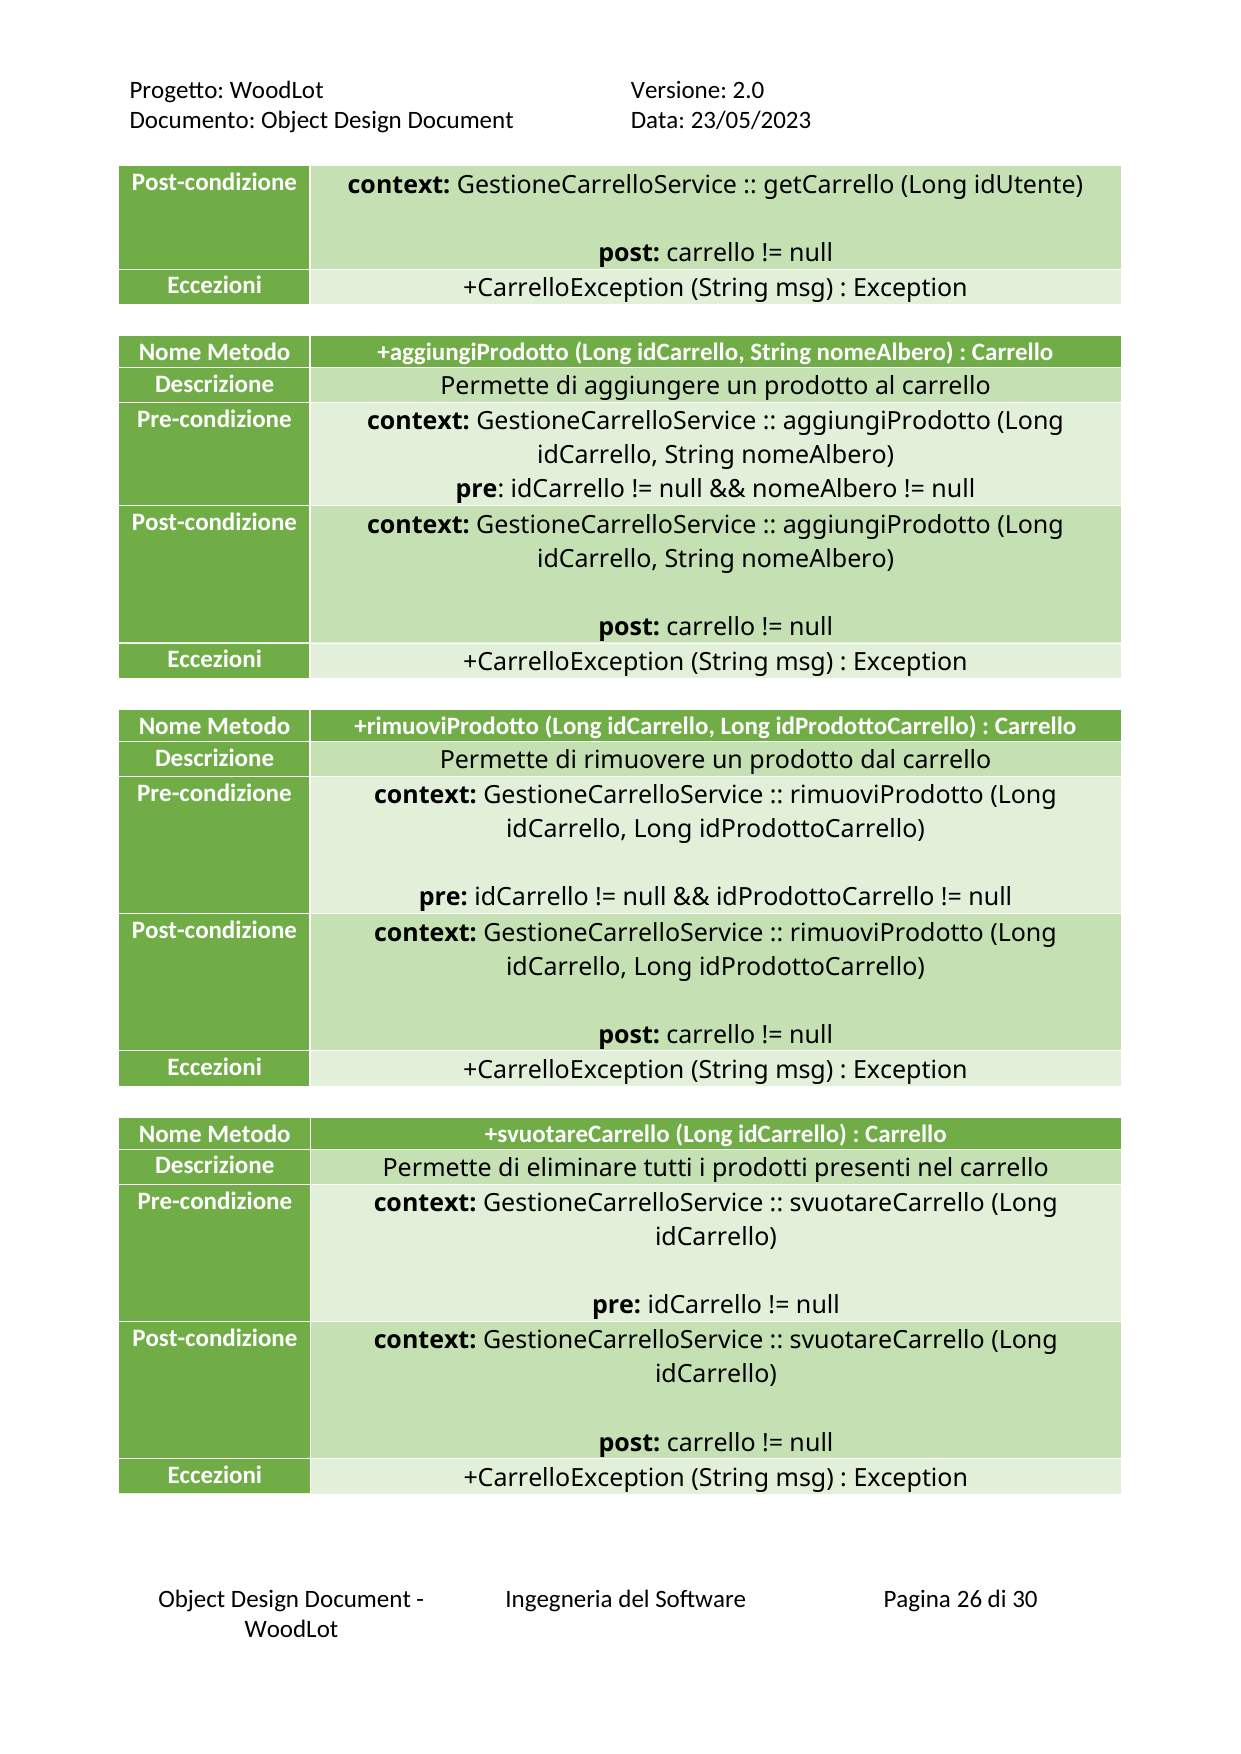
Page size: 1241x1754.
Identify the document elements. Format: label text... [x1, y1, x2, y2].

table_header +rimuoviProdotto (Long idCarrello, Long idProdottoCarrello) : Carrello [311, 710, 1121, 741]
table_cell context: GestioneCarrelloService :: aggiungiProdotto (Long idCarrello, String nomeAlbero) post: carrello != null [311, 506, 1121, 642]
table_header Nome Metodo [119, 336, 309, 367]
table_cell Pre-condizione [119, 777, 309, 913]
table_header +svuotareCarrello (Long idCarrello) : Carrello [311, 1118, 1121, 1149]
table_cell context: GestioneCarrelloService :: svuotareCarrello (Long idCarrello) pre: idCarrello != null [311, 1185, 1121, 1321]
table_cell +CarrelloException (String msg) : Exception [311, 1459, 1121, 1493]
table_header Nome Metodo [119, 1118, 310, 1149]
table_cell context: GestioneCarrelloService :: rimuoviProdotto (Long idCarrello, Long idProdottoCarrello) pre: idCarrello != null && idProdottoCarrello != null [311, 777, 1121, 913]
table_header Nome Metodo [119, 710, 309, 741]
table_cell +CarrelloException (String msg) : Exception [311, 1051, 1121, 1086]
table_cell context: GestioneCarrelloService :: rimuoviProdotto (Long idCarrello, Long idProdottoCarrello) post: carrello != null [311, 914, 1121, 1050]
table_cell Post-condizione [119, 914, 309, 1050]
table_cell Permette di eliminare tutti i prodotti presenti nel carrello [311, 1150, 1121, 1184]
table_cell Eccezioni [119, 644, 309, 678]
table_cell +CarrelloException (String msg) : Exception [311, 270, 1121, 304]
table_cell context: GestioneCarrelloService :: svuotareCarrello (Long idCarrello) post: carrello != null [311, 1322, 1121, 1458]
table_cell Post-condizione [119, 1322, 310, 1458]
table_header +aggiungiProdotto (Long idCarrello, String nomeAlbero) : Carrello [311, 336, 1121, 367]
table_cell Permette di aggiungere un prodotto al carrello [311, 368, 1121, 402]
table_cell Post-condizione [119, 506, 309, 642]
table_cell Descrizione [119, 742, 309, 776]
table_cell Pre-condizione [119, 1185, 310, 1321]
table_cell context: GestioneCarrelloService :: getCarrello (Long idUtente) post: carrello != null [311, 166, 1121, 269]
table_cell Pre-condizione [119, 403, 309, 505]
table_cell Descrizione [119, 1150, 310, 1184]
table_cell +CarrelloException (String msg) : Exception [311, 644, 1121, 678]
table_cell Post-condizione [119, 166, 309, 269]
table_cell Permette di rimuovere un prodotto dal carrello [311, 742, 1121, 776]
table_cell Eccezioni [119, 1051, 309, 1086]
table_cell context: GestioneCarrelloService :: aggiungiProdotto (Long idCarrello, String nomeAlbero) pre: idCarrello != null && nomeAlbero != null [311, 403, 1121, 505]
table_cell Eccezioni [119, 1459, 310, 1493]
table_cell Eccezioni [119, 270, 309, 304]
table_cell Descrizione [119, 368, 309, 402]
